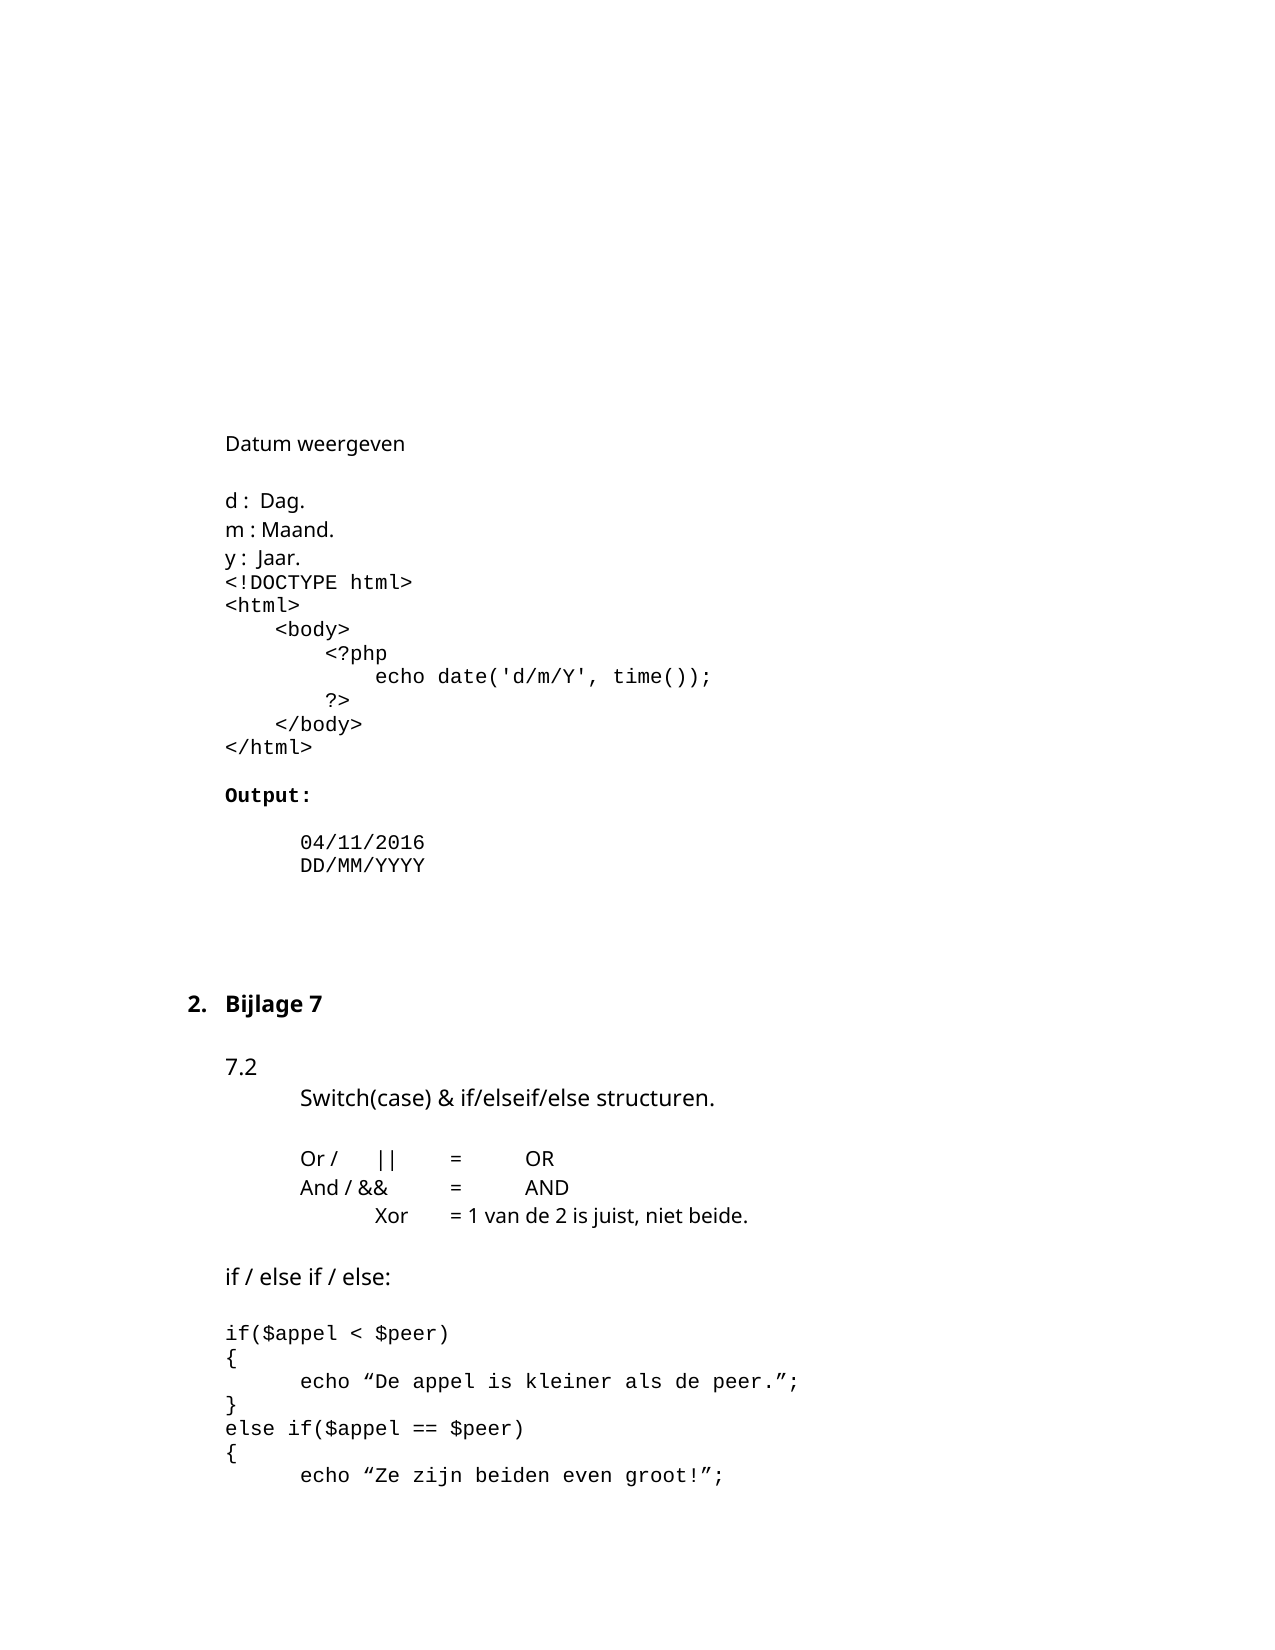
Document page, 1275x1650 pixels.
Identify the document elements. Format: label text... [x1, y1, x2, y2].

text </body> [150, 714, 1125, 737]
text } [150, 1394, 1125, 1418]
text <?php [150, 643, 1125, 666]
text Switch(case) & if/elseif/else structuren. [150, 1082, 1125, 1113]
text <html> [150, 595, 1125, 619]
text if / else if / else: [150, 1261, 1125, 1292]
text else if($appel == $peer) [150, 1418, 1125, 1442]
text <body> [150, 619, 1125, 643]
text { [150, 1347, 1125, 1371]
text Or / || = OR [150, 1144, 1125, 1173]
text { [150, 1442, 1125, 1465]
text echo “De appel is kleiner als de peer.”; [150, 1371, 1125, 1394]
text Xor = 1 van de 2 is juist, niet beide. [150, 1201, 1125, 1230]
text DD/MM/YYYY [150, 856, 1125, 879]
text echo date('d/m/Y', time()); [150, 666, 1125, 690]
text 04/11/2016 [150, 832, 1125, 856]
text Output: [150, 784, 1125, 808]
text d : Dag. [150, 486, 1125, 515]
text y : Jaar. [150, 543, 1125, 572]
text if($appel < $peer) [150, 1323, 1125, 1347]
text echo “Ze zijn beiden even groot!”; [150, 1465, 1125, 1489]
text m : Maand. [150, 515, 1125, 543]
text 7.2 [150, 1051, 1125, 1082]
text <!DOCTYPE html> [150, 572, 1125, 595]
text And / && = AND [150, 1173, 1125, 1201]
text ?> [150, 690, 1125, 714]
list Bijlage 7 [187, 988, 1125, 1019]
text </html> [150, 737, 1125, 761]
text Datum weergeven [150, 429, 1125, 458]
